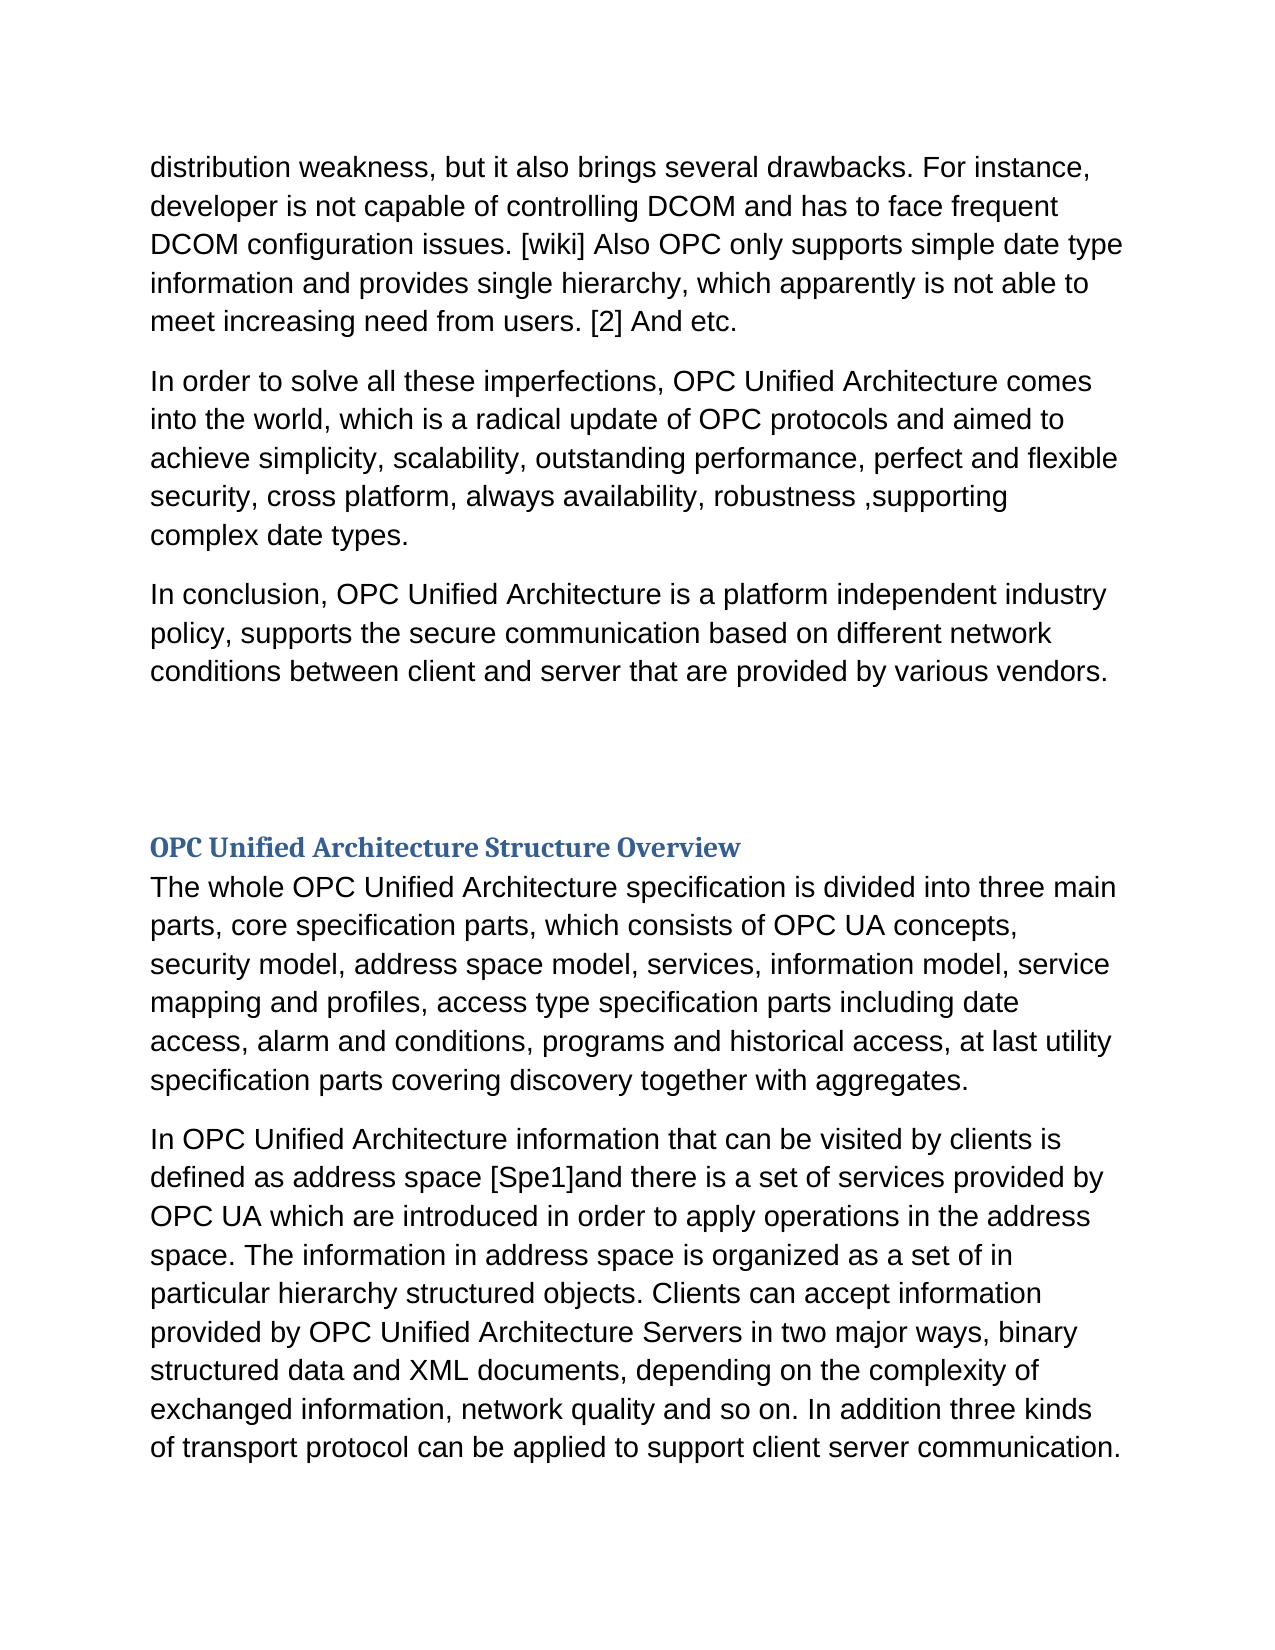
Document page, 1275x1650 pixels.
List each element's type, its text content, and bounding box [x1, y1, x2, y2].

text In order to solve all these imperfections, OPC Unified Architecture comes into the world, which is a radical update of OPC protocols and aimed to achieve simplicity, scalability, outstanding performance, perfect and flexible security, cross platform, always availability, robustness ,supporting complex date types. [150, 363, 1125, 551]
subtitle OPC Unified Architecture Structure Overview [150, 831, 1125, 865]
text In conclusion, OPC Unified Architecture is a platform independent industry policy, supports the secure communication based on different network conditions between client and server that are provided by various vendors. [150, 577, 1125, 688]
text The whole OPC Unified Architecture specification is divided into three main parts, core specification parts, which consists of OPC UA concepts, security model, address space model, services, information model, service mapping and profiles, access type specification parts including date access, alarm and conditions, programs and historical access, at last utility specification parts covering discovery together with aggregates. [150, 870, 1125, 1096]
